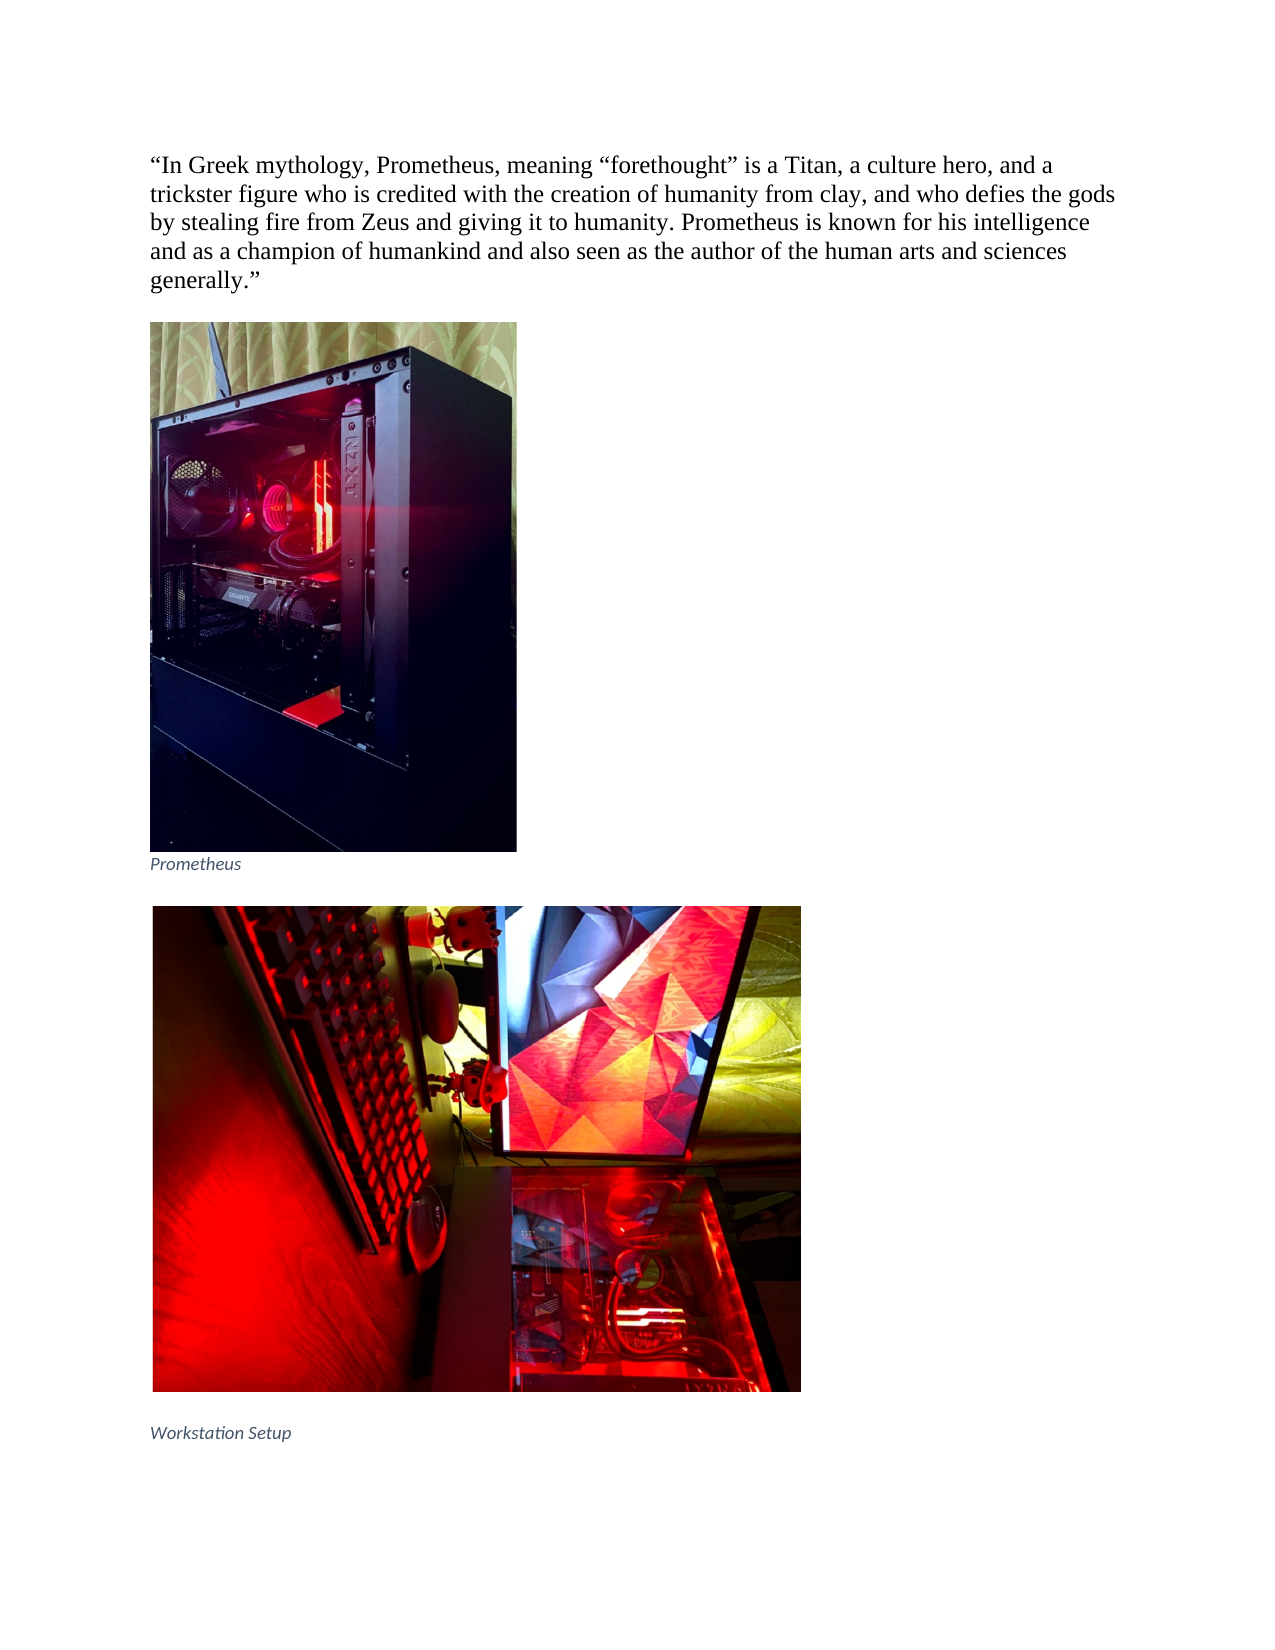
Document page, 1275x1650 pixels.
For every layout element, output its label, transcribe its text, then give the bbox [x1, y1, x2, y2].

picture [153, 906, 800, 1392]
text Prometheus [150, 852, 1125, 875]
picture [150, 322, 517, 852]
text “In Greek mythology, Prometheus, meaning “forethought” is a Titan, a culture hero, and a trickster figure who is credited with the creation of humanity from clay, and who defies the gods by stealing fire from Zeus and giving it to humanity. Prometheus is known for his intelligence and as a champion of humankind and also seen as the author of the human arts and sciences generally.” [150, 150, 1125, 294]
text Workstation Setup [150, 1421, 1125, 1444]
